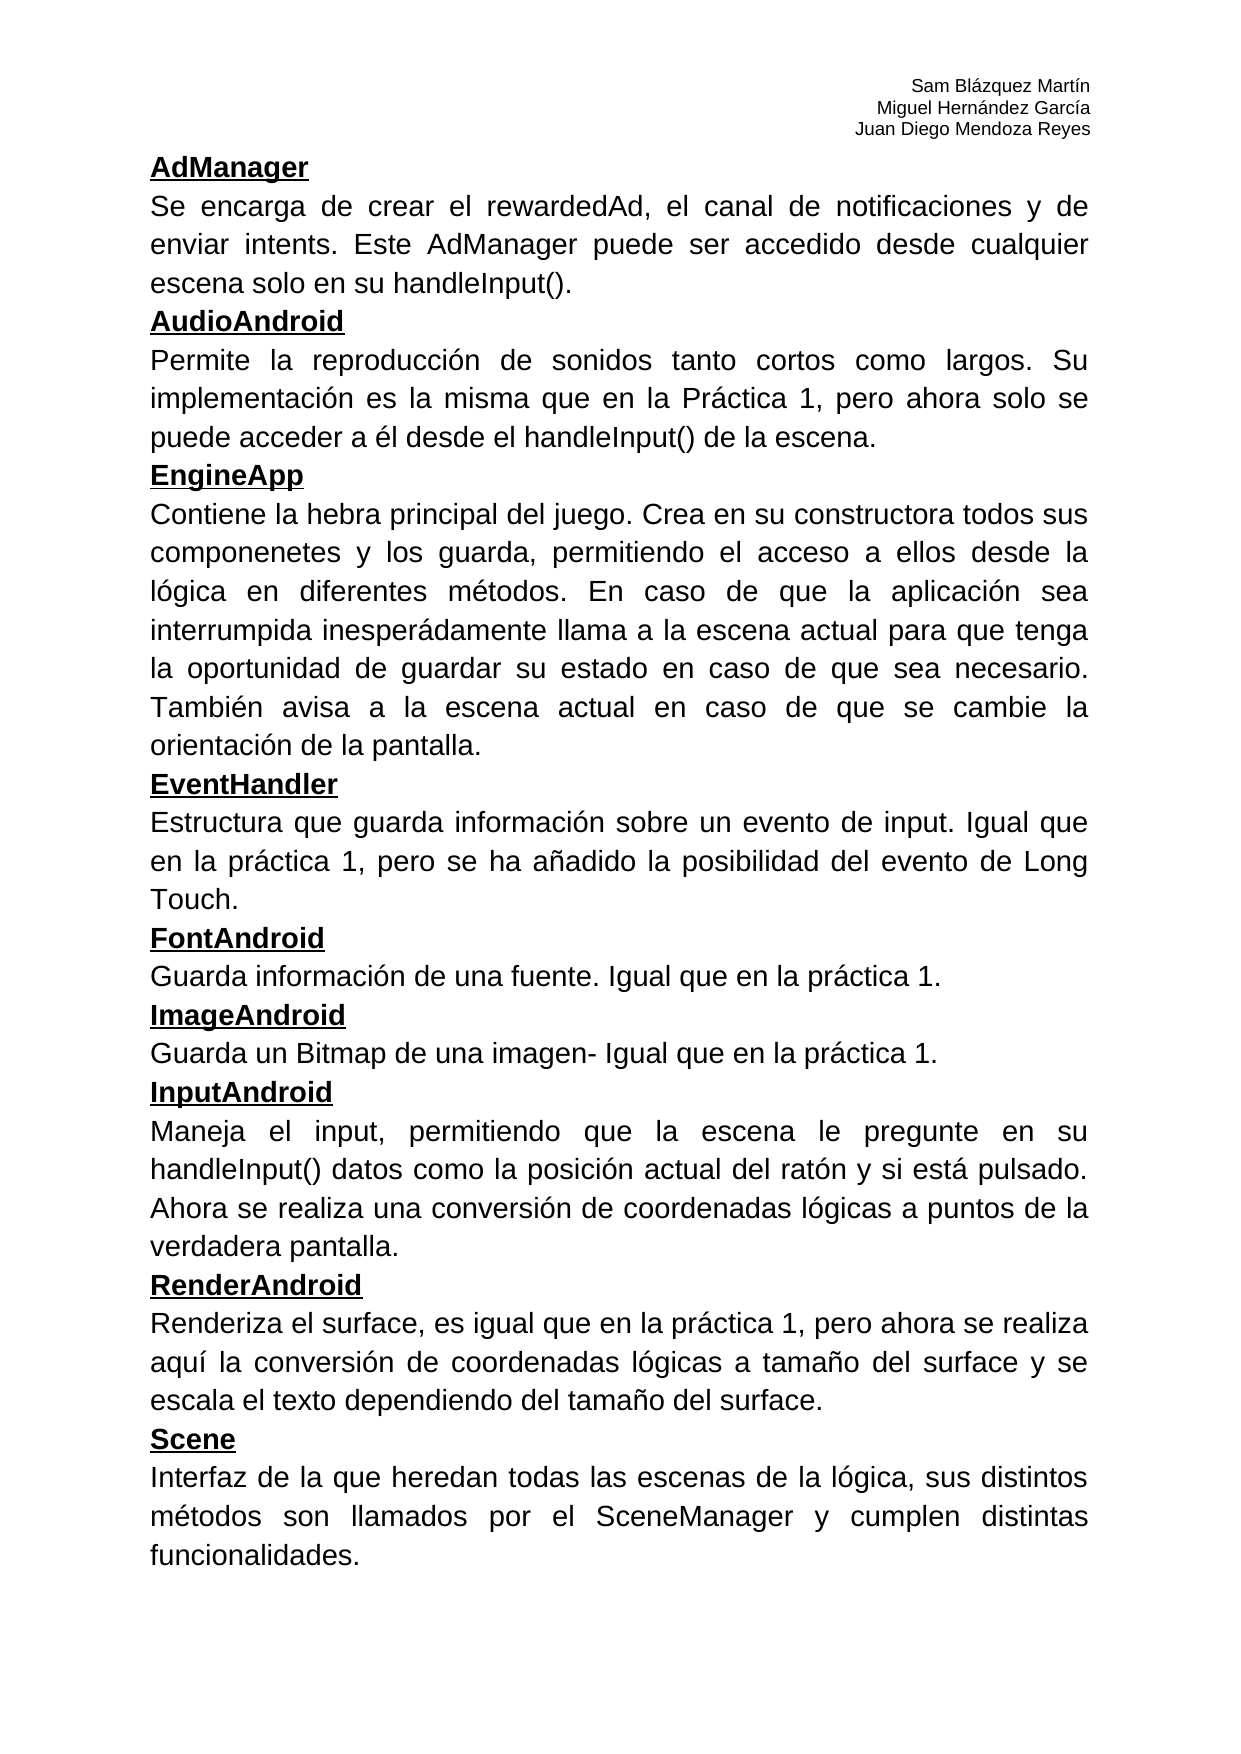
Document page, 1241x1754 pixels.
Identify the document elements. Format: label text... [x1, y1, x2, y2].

text EventHandler [150, 767, 1090, 800]
text FontAndroid [150, 921, 1090, 954]
text ImageAndroid [150, 998, 1090, 1031]
text AudioAndroid [150, 304, 1090, 338]
text EngineApp [150, 458, 1090, 492]
text AdManager [150, 150, 1090, 183]
text InputAndroid [150, 1075, 1090, 1108]
text Interfaz de la que heredan todas las escenas de la lógica, sus distintos métodos son llamados por el SceneManager y cumplen distintas funcionalidades. [150, 1460, 1090, 1571]
text Estructura que guarda información sobre un evento de input. Igual que en la práctica 1, pero se ha añadido la posibilidad del evento de Long Touch. [150, 805, 1090, 916]
text Guarda un Bitmap de una imagen- Igual que en la práctica 1. [150, 1036, 1090, 1070]
text Scene [150, 1422, 1090, 1455]
text Se encarga de crear el rewardedAd, el canal de notificaciones y de enviar intents. Este AdManager puede ser accedido desde cualquier escena solo en su handleInput(). [150, 188, 1090, 299]
text Contiene la hebra principal del juego. Crea en su constructora todos sus componenetes y los guarda, permitiendo el acceso a ellos desde la lógica en diferentes métodos. En caso de que la aplicación sea interrumpida inesperádamente llama a la escena actual para que tenga la oportunidad de guardar su estado en caso de que sea necesario. También avisa a la escena actual en caso de que se cambie la orientación de la pantalla. [150, 497, 1090, 762]
text Guarda información de una fuente. Igual que en la práctica 1. [150, 959, 1090, 993]
text Permite la reproducción de sonidos tanto cortos como largos. Su implementación es la misma que en la Práctica 1, pero ahora solo se puede acceder a él desde el handleInput() de la escena. [150, 343, 1090, 453]
text RenderAndroid [150, 1268, 1090, 1301]
text Renderiza el surface, es igual que en la práctica 1, pero ahora se realiza aquí la conversión de coordenadas lógicas a tamaño del surface y se escala el texto dependiendo del tamaño del surface. [150, 1306, 1090, 1417]
text Maneja el input, permitiendo que la escena le pregunte en su handleInput() datos como la posición actual del ratón y si está pulsado. Ahora se realiza una conversión de coordenadas lógicas a puntos de la verdadera pantalla. [150, 1113, 1090, 1263]
